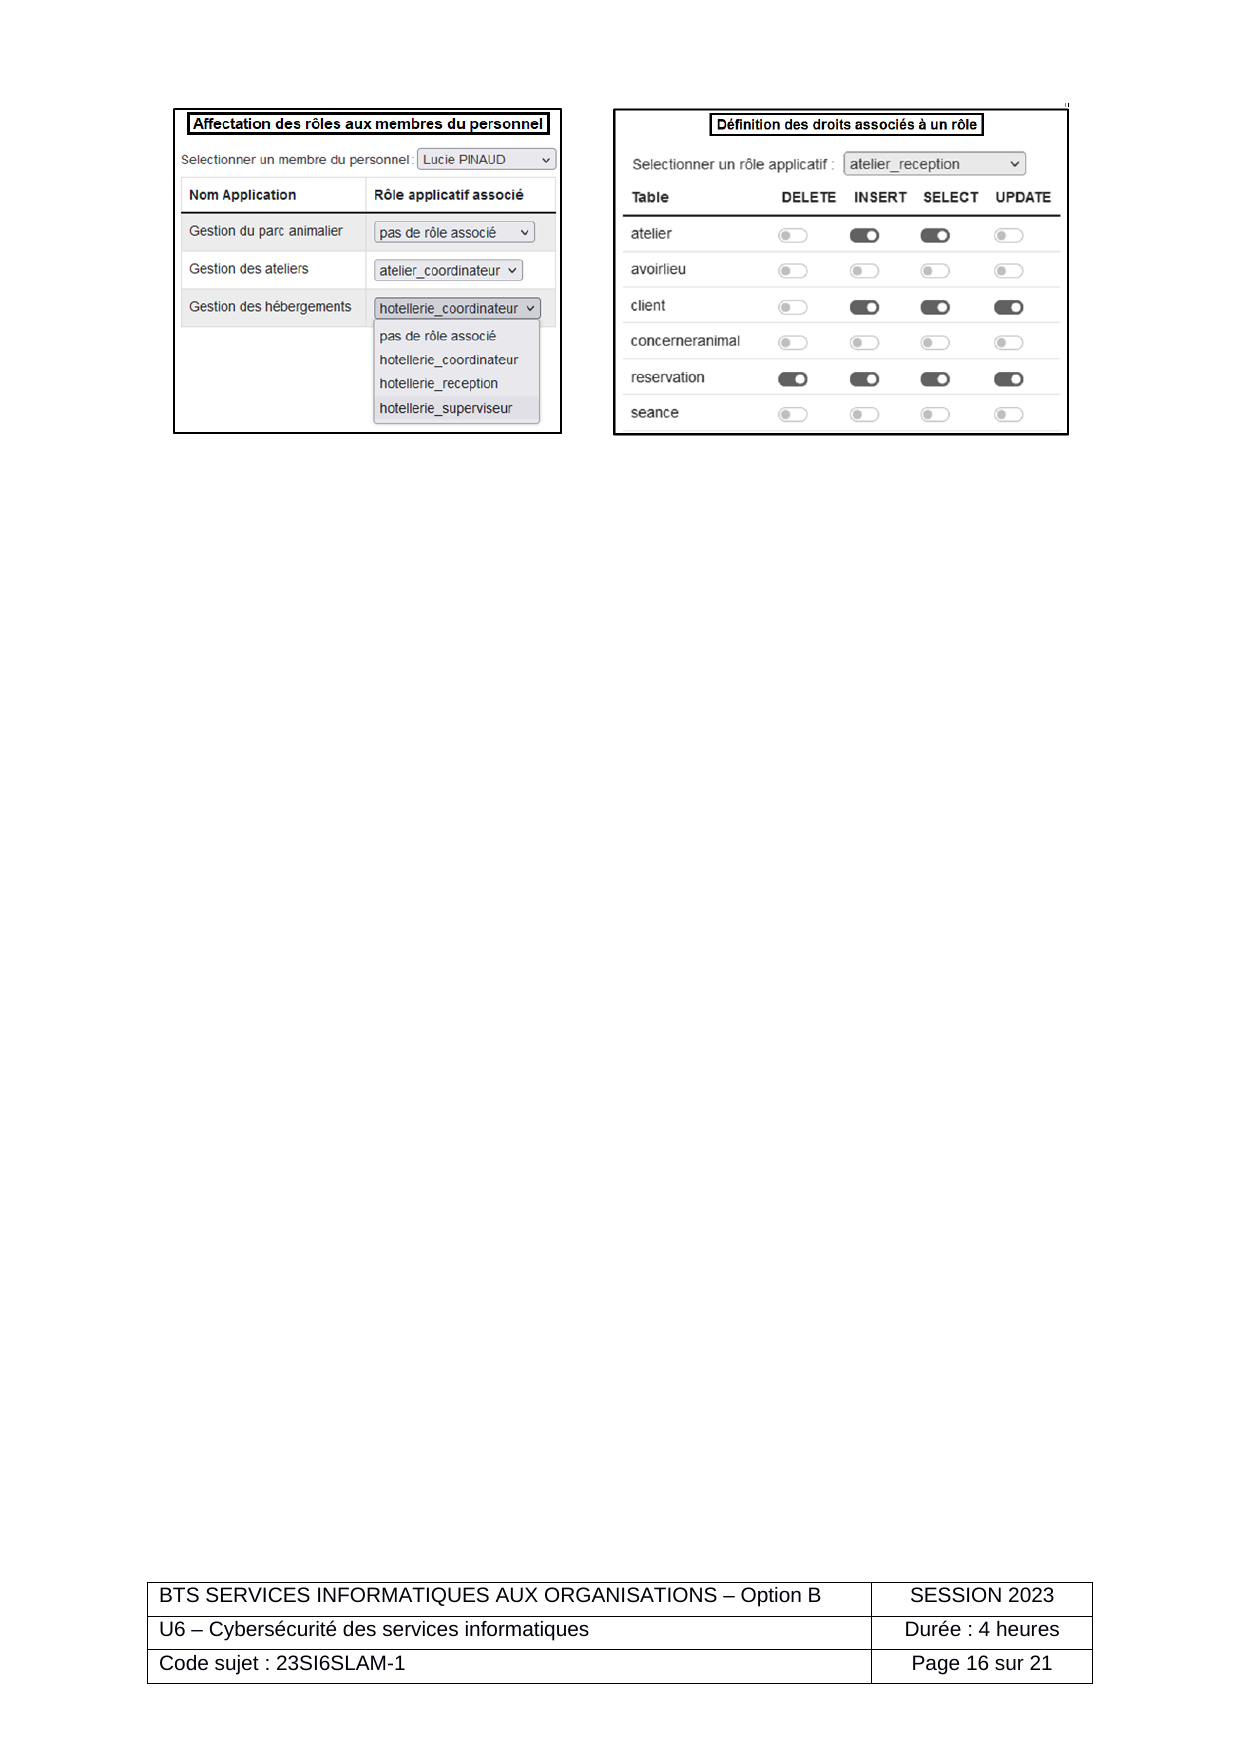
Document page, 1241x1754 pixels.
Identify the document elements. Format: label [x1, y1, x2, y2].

picture [167, 103, 565, 438]
picture [610, 103, 1073, 438]
